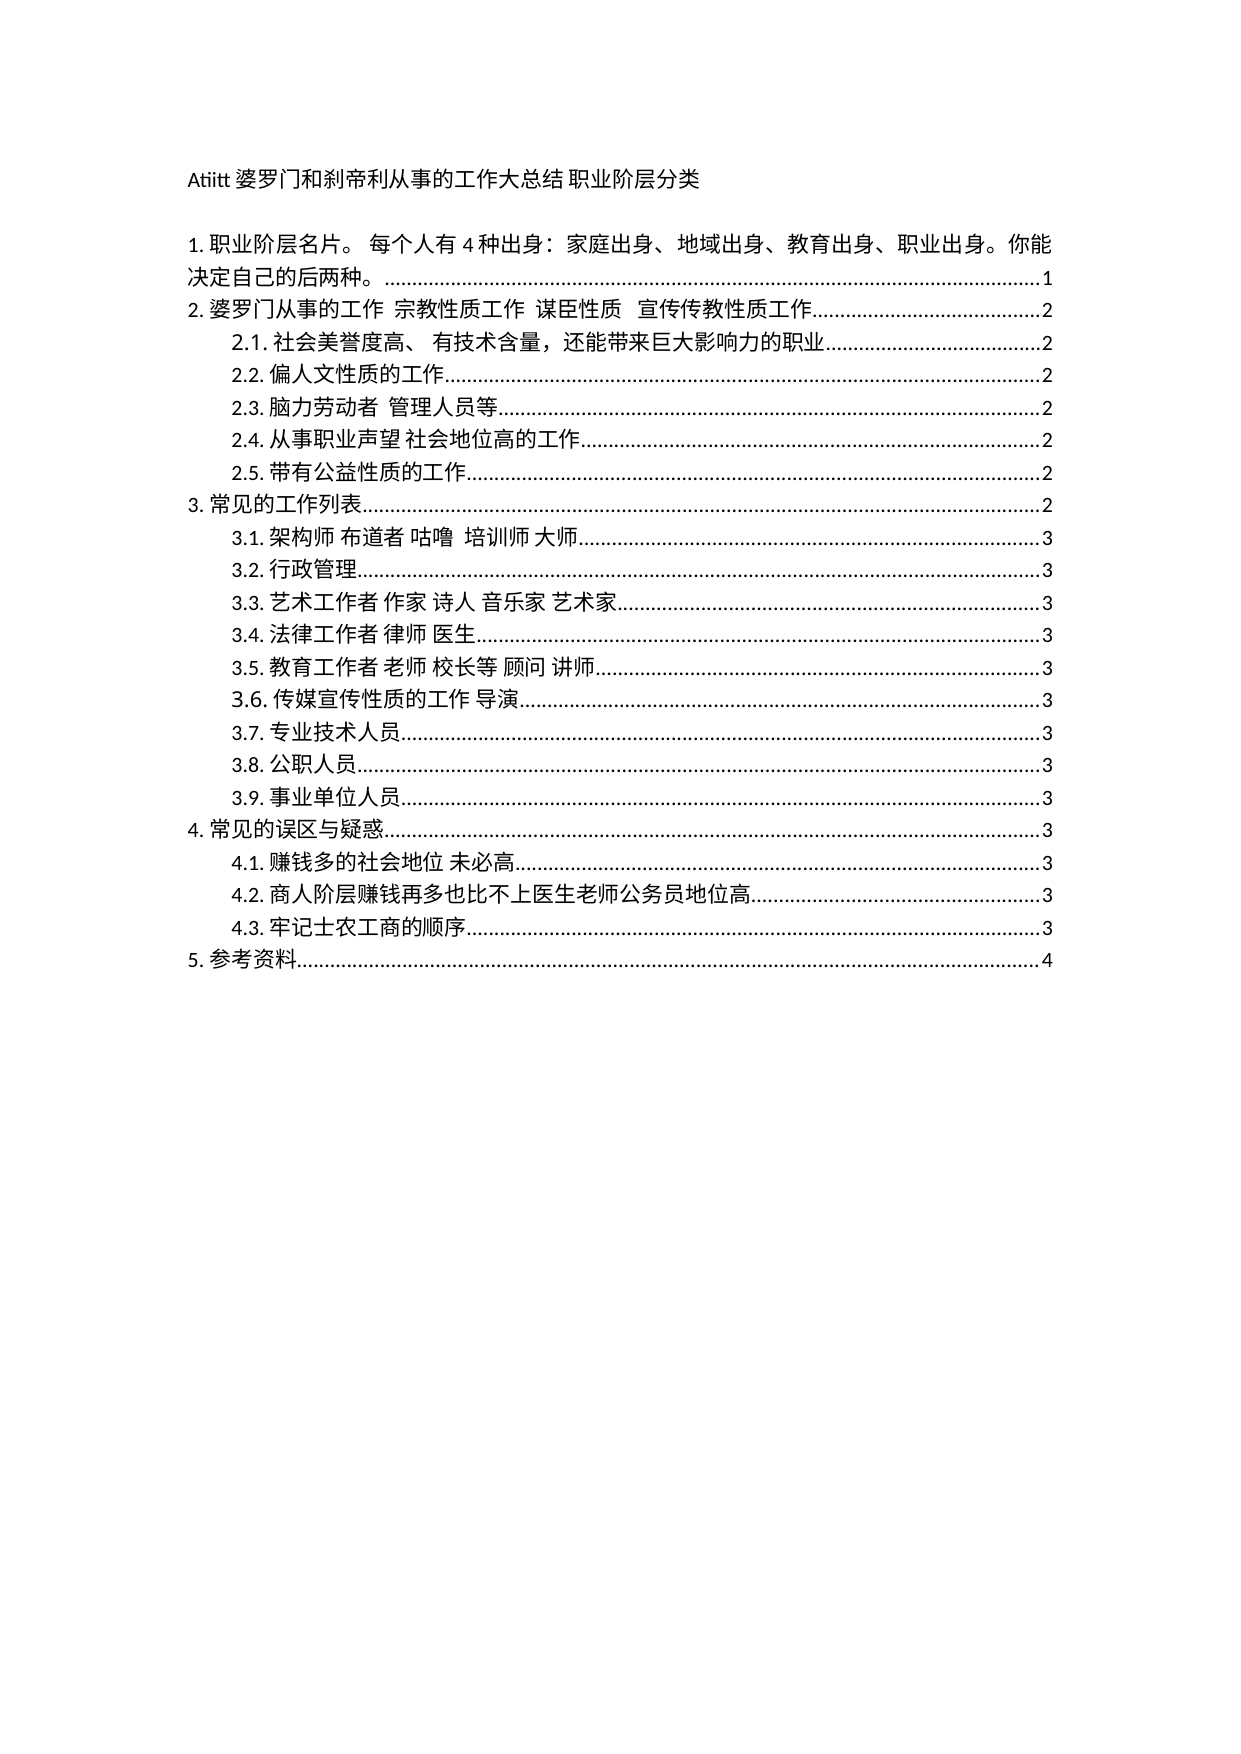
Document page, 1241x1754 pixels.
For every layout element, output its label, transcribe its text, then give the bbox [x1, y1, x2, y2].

text 3.4. 法律工作者 律师 医生 3 [231, 617, 1053, 649]
text 3.8. 公职人员 3 [231, 747, 1053, 779]
text 2.4. 从事职业声望 社会地位高的工作 2 [231, 422, 1053, 454]
text 2.1. 社会美誉度高、 有技术含量，还能带来巨大影响力的职业 2 [231, 324, 1053, 357]
text 3.2. 行政管理 3 [231, 552, 1053, 584]
text 4.2. 商人阶层赚钱再多也比不上医生老师公务员地位高 3 [231, 877, 1053, 909]
text 2.2. 偏人文性质的工作 2 [231, 357, 1053, 389]
text 2.3. 脑力劳动者 管理人员等 2 [231, 389, 1053, 422]
text 2.5. 带有公益性质的工作 2 [231, 454, 1053, 487]
text 3. 常见的工作列表 2 [187, 487, 1053, 519]
text 1. 职业阶层名片。 每个人有4种出身：家庭出身、地域出身、教育出身、职业出身。你能决定自己的后两种。 1 [187, 227, 1053, 292]
text 2. 婆罗门从事的工作 宗教性质工作 谋臣性质 宣传传教性质工作 2 [187, 292, 1053, 324]
text 3.6. 传媒宣传性质的工作 导演 3 [519, 682, 1053, 714]
text 3.7. 专业技术人员 3 [231, 714, 1053, 747]
text 4.3. 牢记士农工商的顺序 3 [231, 909, 1053, 942]
text 5. 参考资料 4 [187, 942, 1053, 974]
text 3.9. 事业单位人员 3 [231, 779, 1053, 812]
text 3.3. 艺术工作者 作家 诗人 音乐家 艺术家 3 [231, 584, 1053, 617]
text Atiitt 婆罗门和刹帝利从事的工作大总结 职业阶层分类 [187, 162, 1053, 194]
text 3.5. 教育工作者 老师 校长等 顾问 讲师 3 [231, 649, 1053, 682]
text 3.1. 架构师 布道者 咕噜 培训师 大师 3 [231, 519, 1053, 552]
text 4. 常见的误区与疑惑 3 [187, 812, 1053, 844]
text 4.1. 赚钱多的社会地位 未必高 3 [231, 844, 1053, 877]
